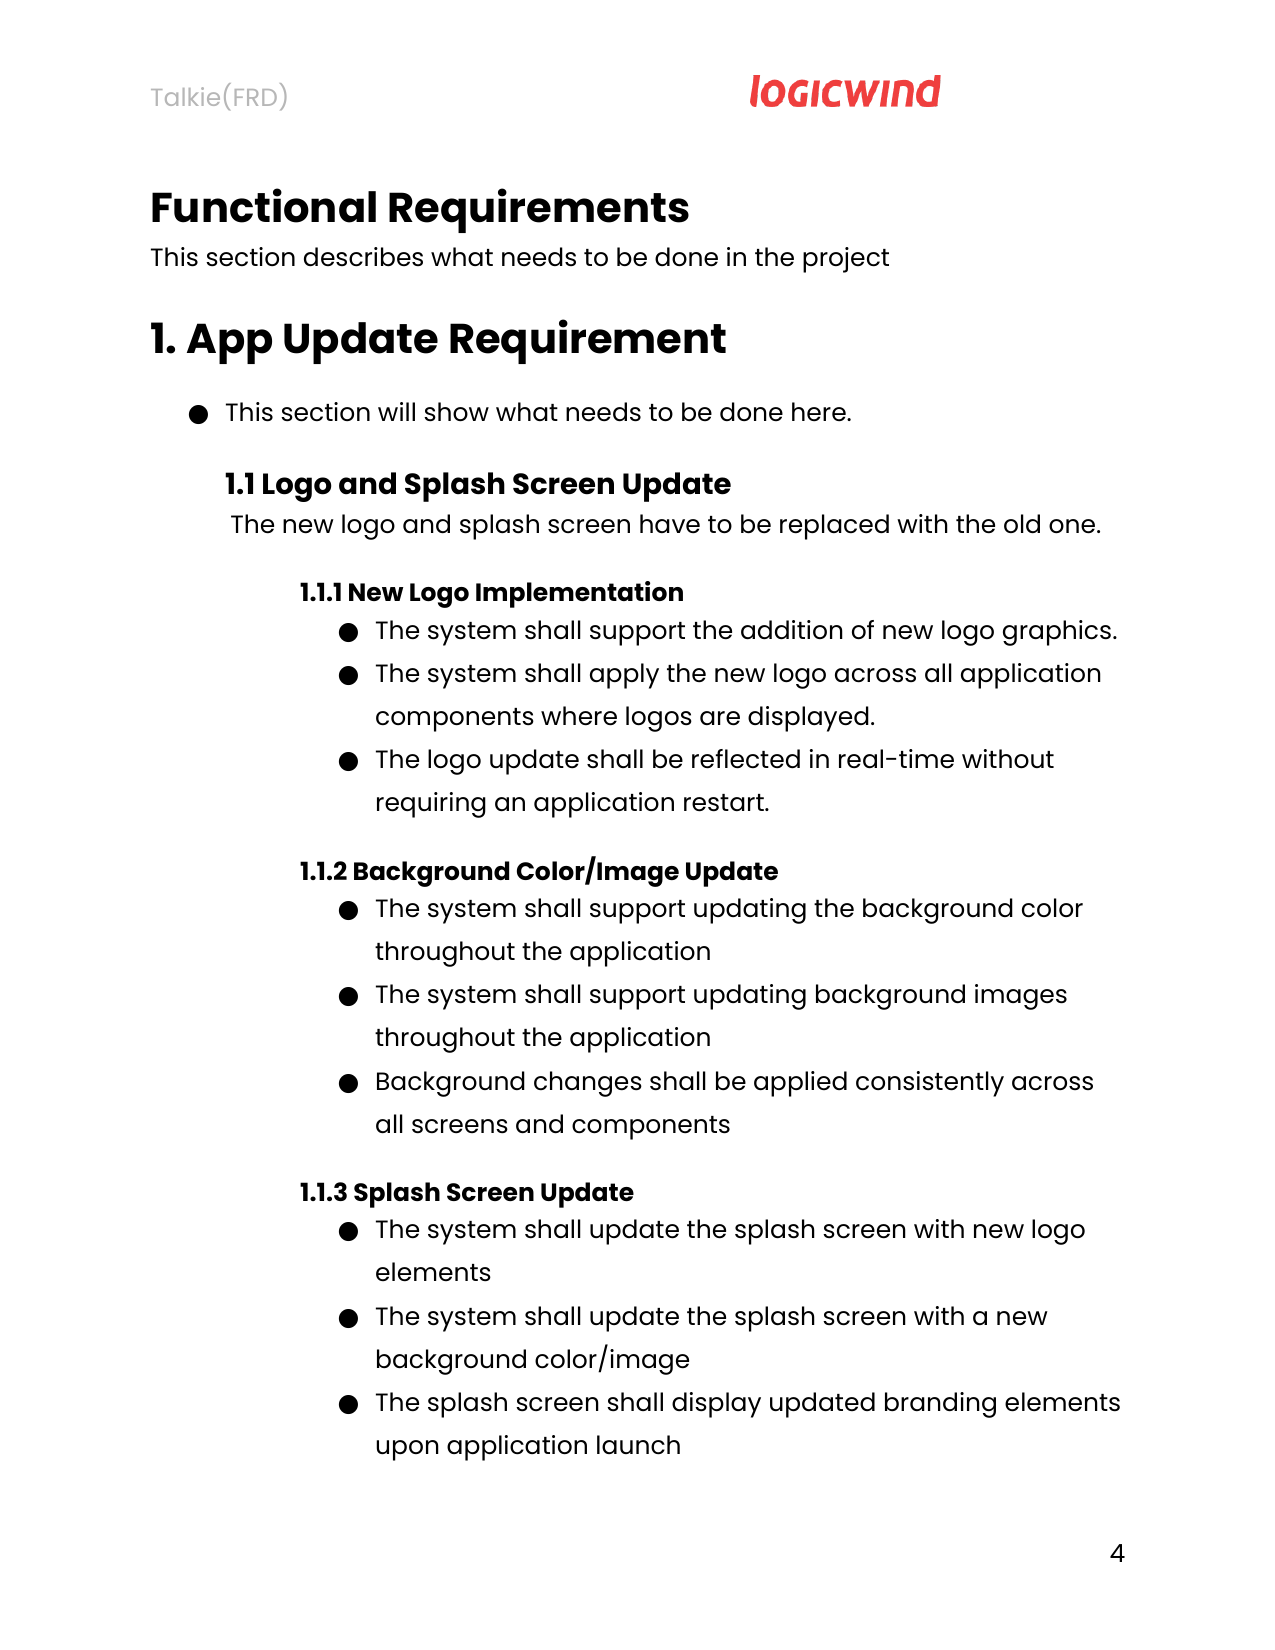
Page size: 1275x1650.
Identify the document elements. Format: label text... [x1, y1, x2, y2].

subtitle 1. App Update Requirement [150, 306, 1125, 368]
list The system shall update the splash screen with a new background color/image [337, 1296, 1125, 1377]
list The system shall support updating the background color throughout the application [337, 889, 1125, 969]
text The new logo and splash screen have to be replaced with the old one. [150, 505, 1125, 542]
subtitle Functional Requirements [150, 175, 1125, 237]
list Background changes shall be applied consistently across all screens and components [337, 1061, 1125, 1142]
text This section describes what needs to be done in the project [150, 237, 1125, 275]
list The logo update shall be reflected in real-time without requiring an application restart. [337, 740, 1125, 821]
list This section will show what needs to be done here. [187, 393, 1125, 431]
picture [750, 75, 941, 107]
subtitle 1.1 Logo and Splash Screen Update [225, 461, 1125, 505]
list The splash screen shall display updated branding elements upon application launch [337, 1382, 1125, 1463]
list The system shall support the addition of new logo graphics. [337, 611, 1125, 648]
subtitle 1.1.3 Splash Screen Update [300, 1172, 1125, 1210]
subtitle 1.1.2 Background Color/Image Update [300, 851, 1125, 889]
list The system shall update the splash screen with new logo elements [337, 1210, 1125, 1291]
subtitle 1.1.1 New Logo Implementation [300, 573, 1125, 611]
list The system shall support updating background images throughout the application [337, 975, 1125, 1056]
list The system shall apply the new logo across all application components where logos are displayed. [337, 654, 1125, 734]
